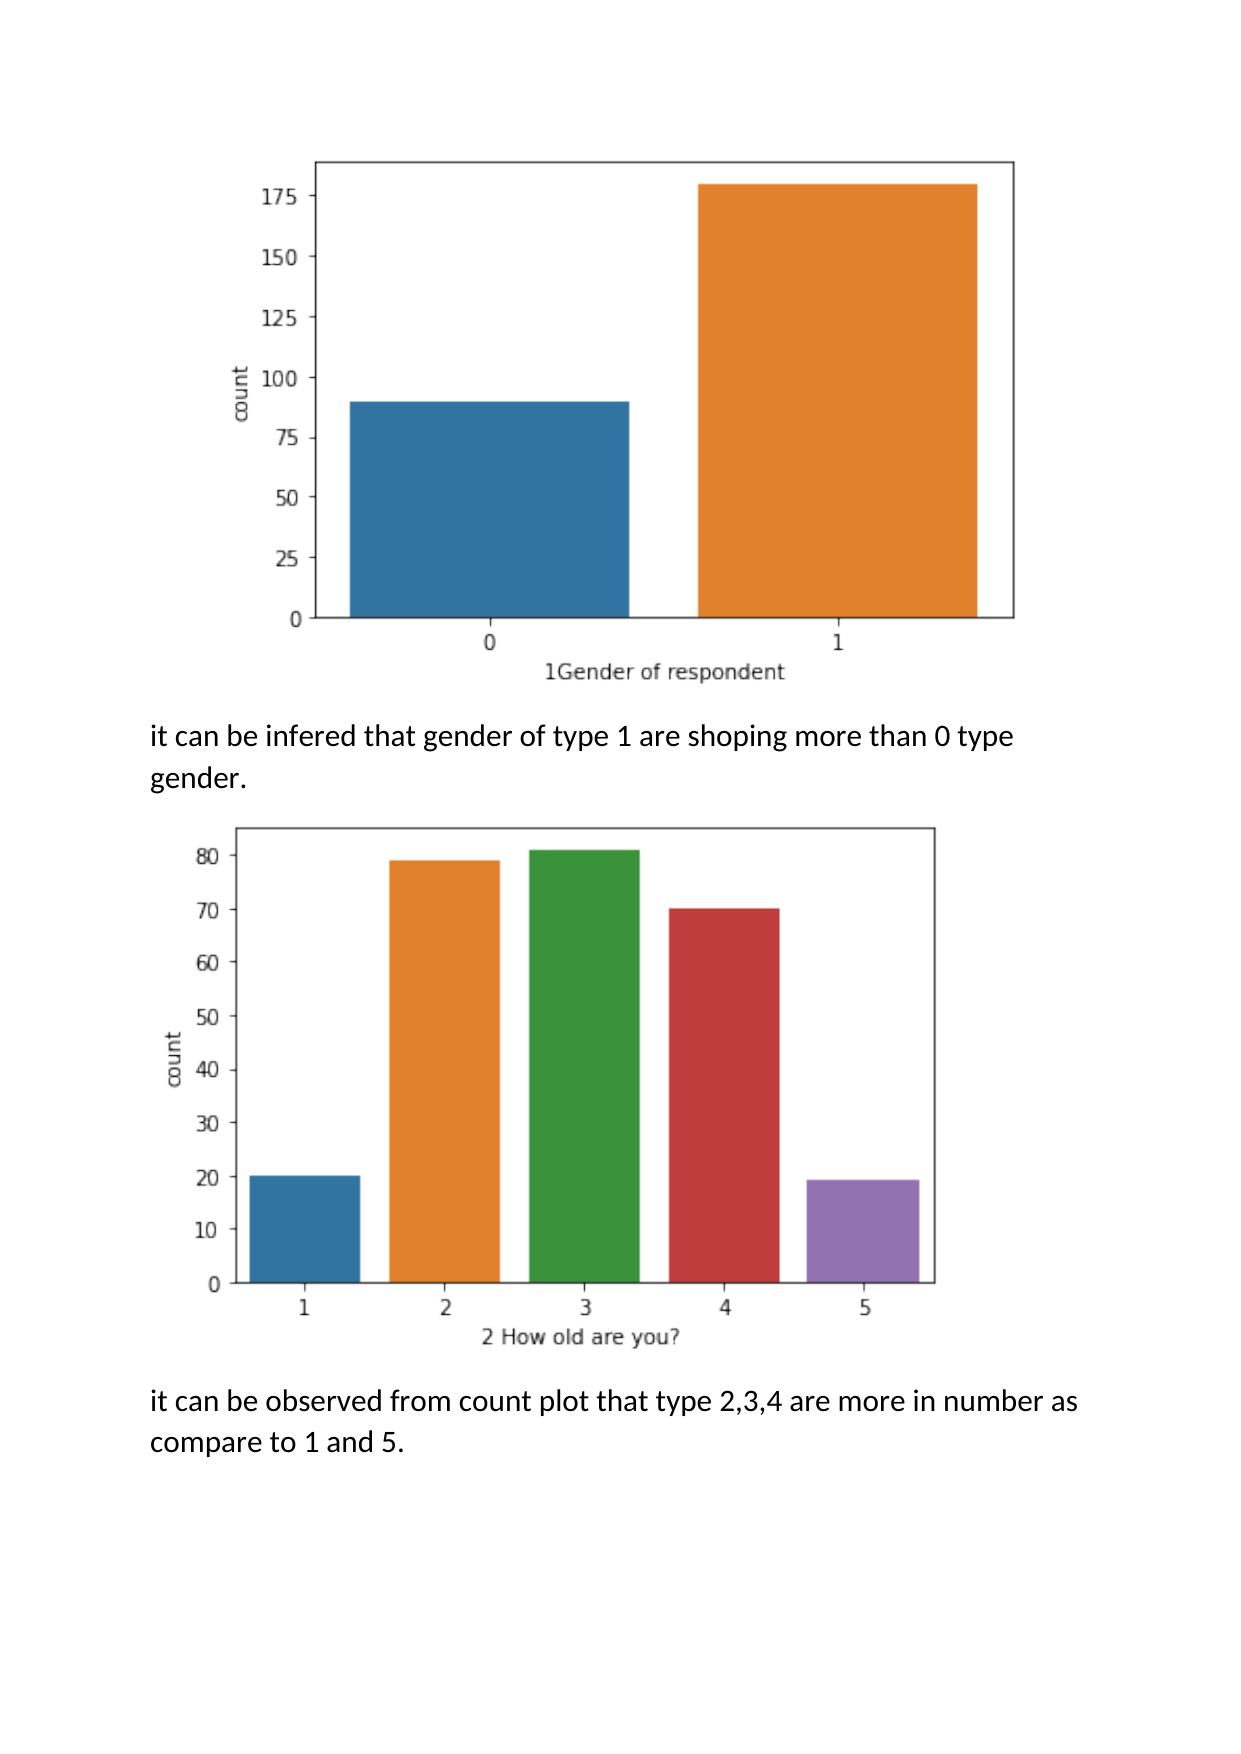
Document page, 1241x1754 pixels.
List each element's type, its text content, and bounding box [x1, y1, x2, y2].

text it can be observed from count plot that type 2,3,4 are more in number as compare to 1 and 5. [150, 1381, 1090, 1460]
picture [217, 150, 1028, 697]
picture [150, 815, 947, 1362]
text it can be infered that gender of type 1 are shoping more than 0 type gender. [150, 717, 1090, 796]
